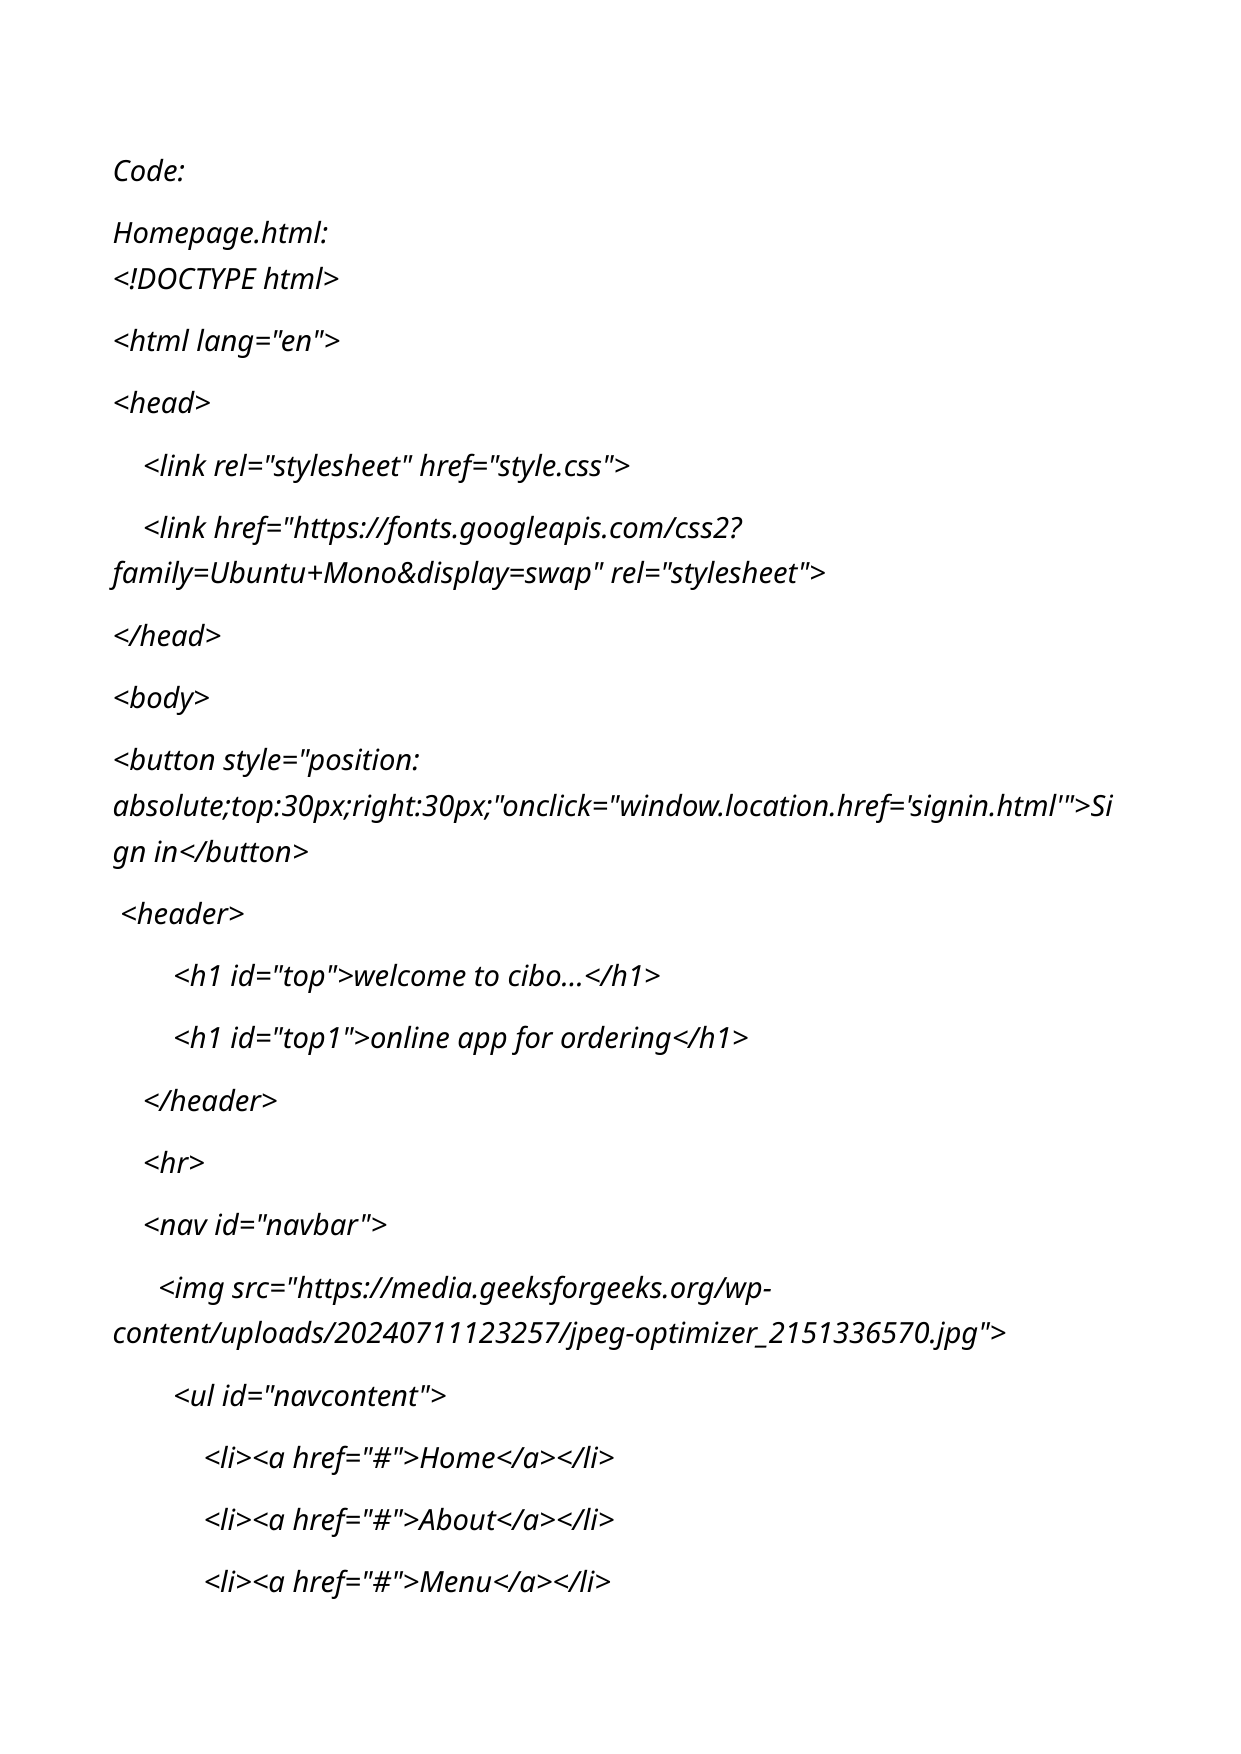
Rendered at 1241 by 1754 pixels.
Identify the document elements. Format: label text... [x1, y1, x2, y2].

text <link href="https://fonts.googleapis.com/css2?family=Ubuntu+Mono&display=swap" rel="stylesheet"> [112, 507, 1128, 592]
text Homepage.html: <!DOCTYPE html> [112, 212, 1128, 298]
text <link rel="stylesheet" href="style.css"> [112, 445, 1128, 484]
text <header> [112, 893, 1128, 933]
text <ul id="navcontent"> [112, 1375, 1128, 1414]
text </head> [112, 615, 1128, 655]
text <img src="https://media.geeksforgeeks.org/wp- content/uploads/20240711123257/jpeg-optimizer_2151336570.jpg"> [112, 1267, 1128, 1352]
text <html lang="en"> [112, 320, 1128, 360]
text <li><a href="#">Home</a></li> [112, 1437, 1128, 1477]
text <body> [112, 677, 1128, 717]
text <li><a href="#">About</a></li> [112, 1499, 1128, 1539]
text Code: [112, 150, 1128, 190]
text <h1 id="top1">online app for ordering</h1> [112, 1018, 1128, 1057]
text <hr> [112, 1142, 1128, 1182]
text <li><a href="#">Menu</a></li> [112, 1562, 1128, 1601]
text <nav id="navbar"> [112, 1204, 1128, 1244]
text </header> [112, 1080, 1128, 1120]
text <button style="position: absolute;top:30px;right:30px;"onclick="window.location.href='signin.html'">Sign in</button> [112, 739, 1128, 871]
text <h1 id="top">welcome to cibo...</h1> [112, 955, 1128, 995]
text <head> [112, 382, 1128, 422]
